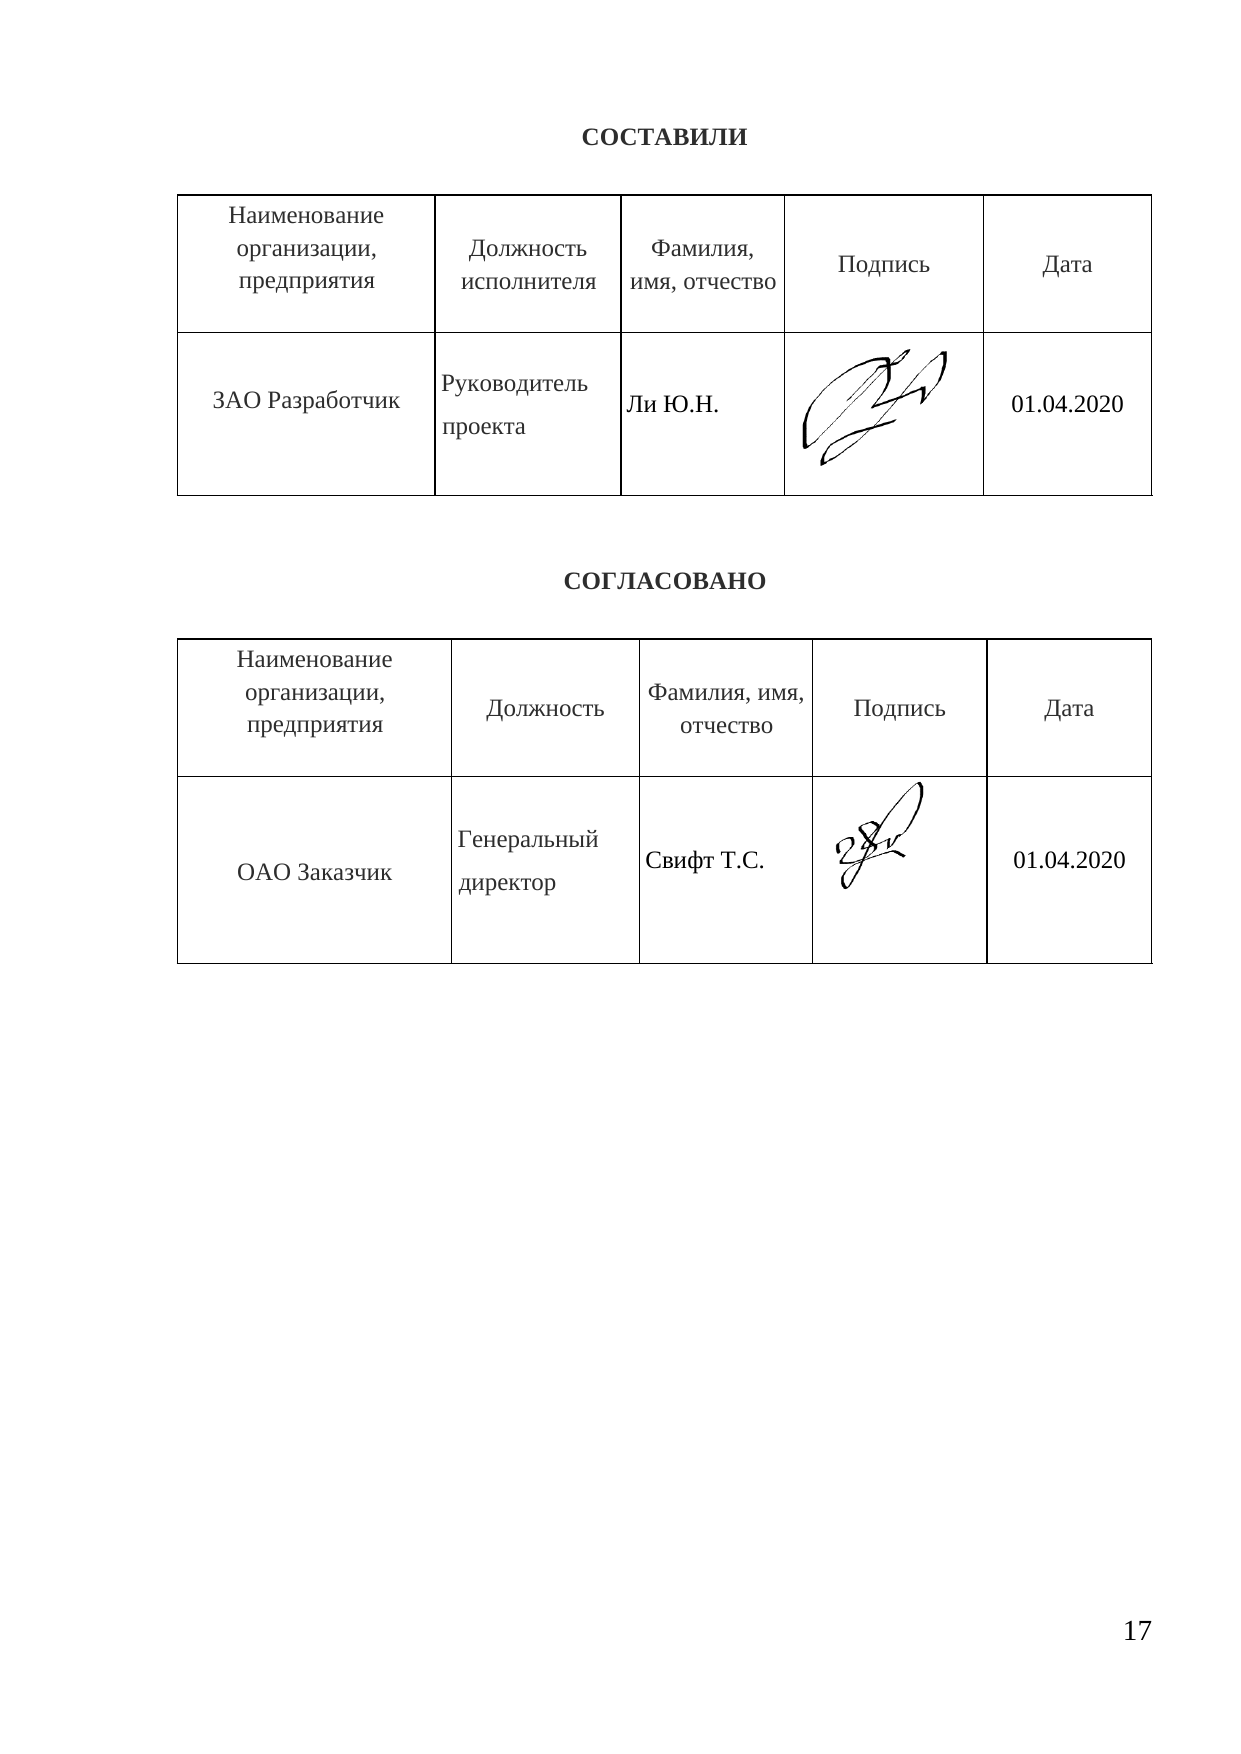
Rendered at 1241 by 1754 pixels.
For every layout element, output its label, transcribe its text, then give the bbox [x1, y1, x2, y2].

table_cell Наименование организации, предприятия [178, 196, 434, 332]
table_cell Должность [452, 640, 639, 776]
table_cell 01.04.2020 [984, 333, 1151, 495]
table_cell [785, 333, 983, 495]
picture [790, 333, 978, 475]
table_cell Руководитель проекта [436, 333, 620, 495]
table_cell 01.04.2020 [988, 777, 1151, 963]
table_cell Ли Ю.Н. [622, 333, 784, 495]
table_cell Дата [984, 196, 1151, 332]
table_cell ЗАО Разработчик [178, 333, 434, 495]
table_cell Дата [988, 640, 1151, 776]
table_cell ОАО Заказчик [178, 777, 451, 963]
table_cell Свифт Т.С. [640, 777, 812, 963]
table_cell Фамилия, имя, отчество [622, 196, 784, 332]
picture [818, 777, 954, 895]
table_cell Наименование организации, предприятия [178, 640, 451, 776]
text СОГЛАСОВАНО [177, 496, 1152, 595]
table_cell Должность исполнителя [436, 196, 620, 332]
table_cell Фамилия, имя, отчество [640, 640, 812, 776]
table_cell Подпись [813, 640, 986, 776]
table_cell Генеральный директор [452, 777, 639, 963]
table_cell Подпись [785, 196, 983, 332]
text СОСТАВИЛИ [177, 118, 1152, 151]
table_cell [813, 777, 986, 963]
